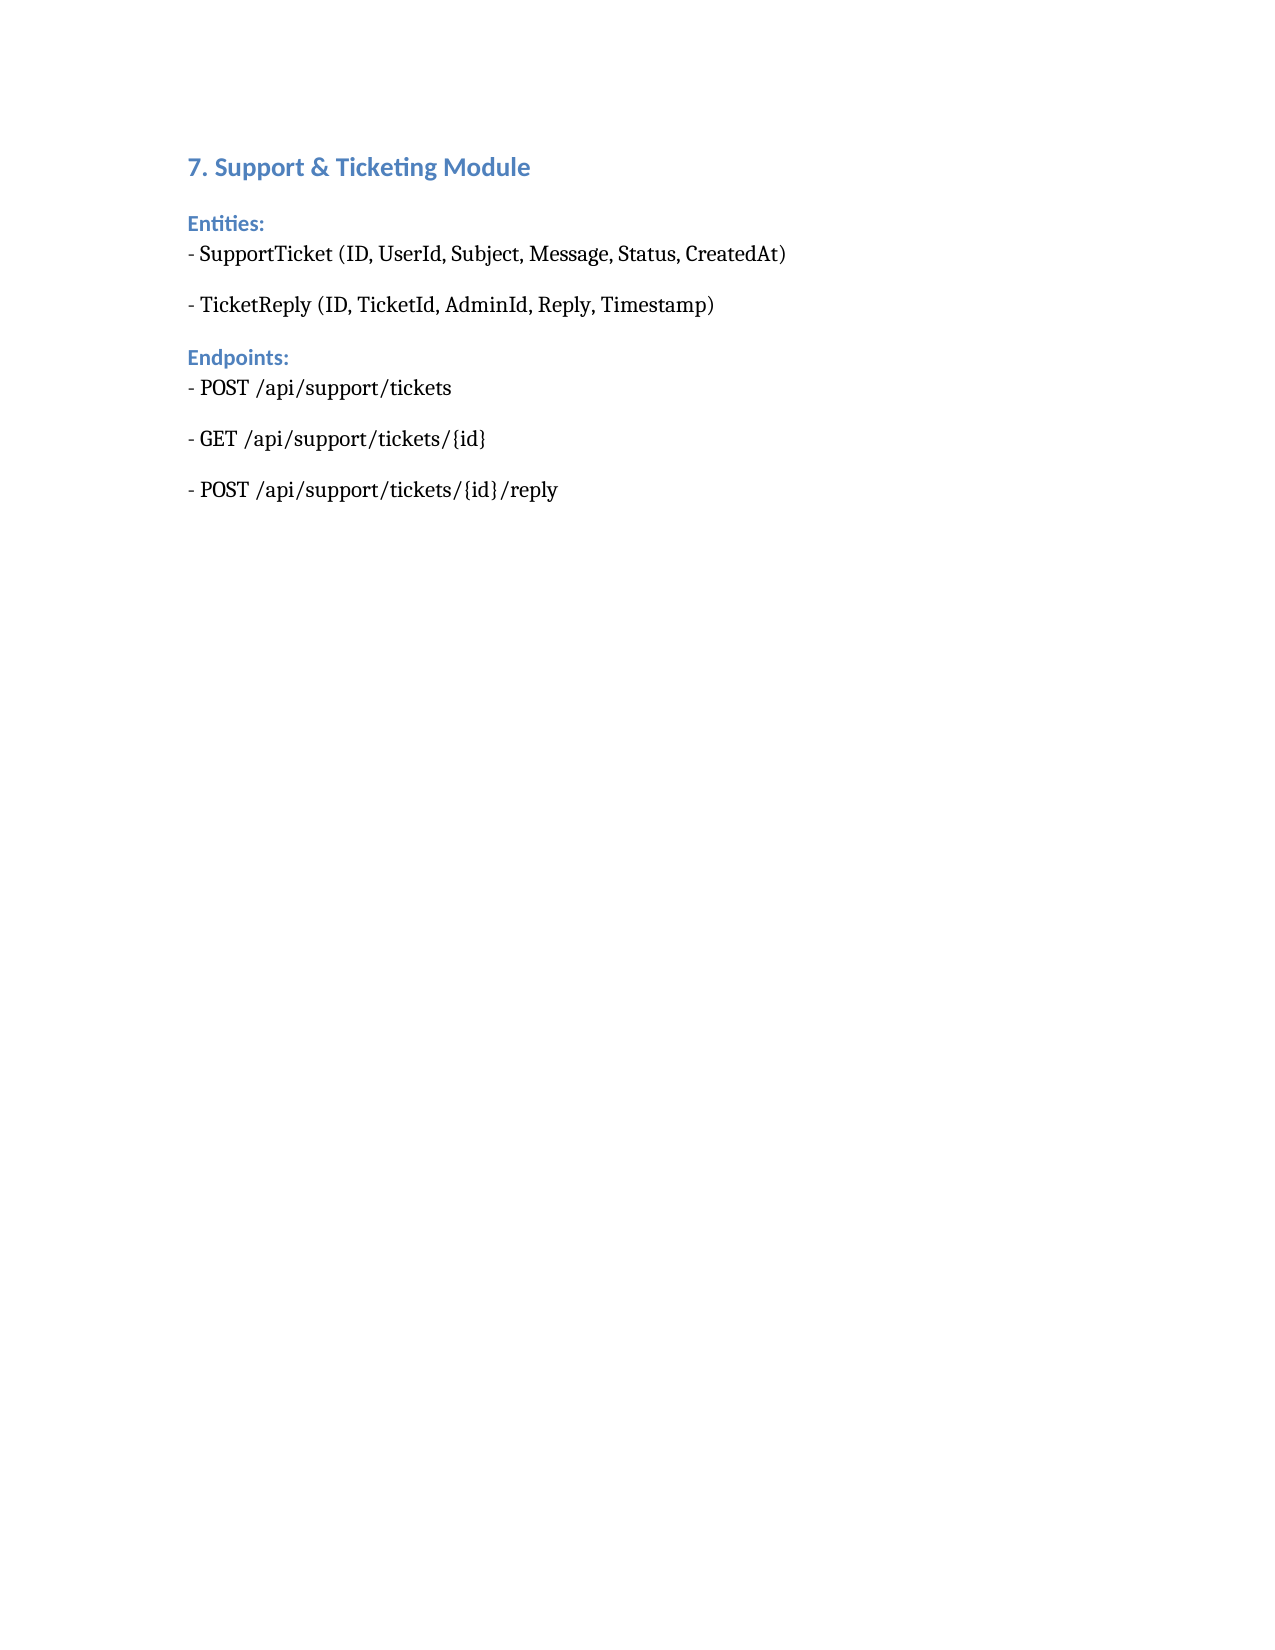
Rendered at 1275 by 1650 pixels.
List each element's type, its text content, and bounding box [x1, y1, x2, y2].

text - TicketReply (ID, TicketId, AdminId, Reply, Timestamp) [187, 292, 1087, 318]
subtitle 7. Support & Ticketing Module [187, 150, 1087, 183]
subtitle Endpoints: [187, 343, 1087, 371]
text - POST /api/support/tickets [187, 375, 1087, 402]
subtitle Entities: [187, 209, 1087, 237]
text - POST /api/support/tickets/{id}/reply [187, 477, 1087, 504]
text - SupportTicket (ID, UserId, Subject, Message, Status, CreatedAt) [187, 241, 1087, 267]
text - GET /api/support/tickets/{id} [187, 426, 1087, 453]
